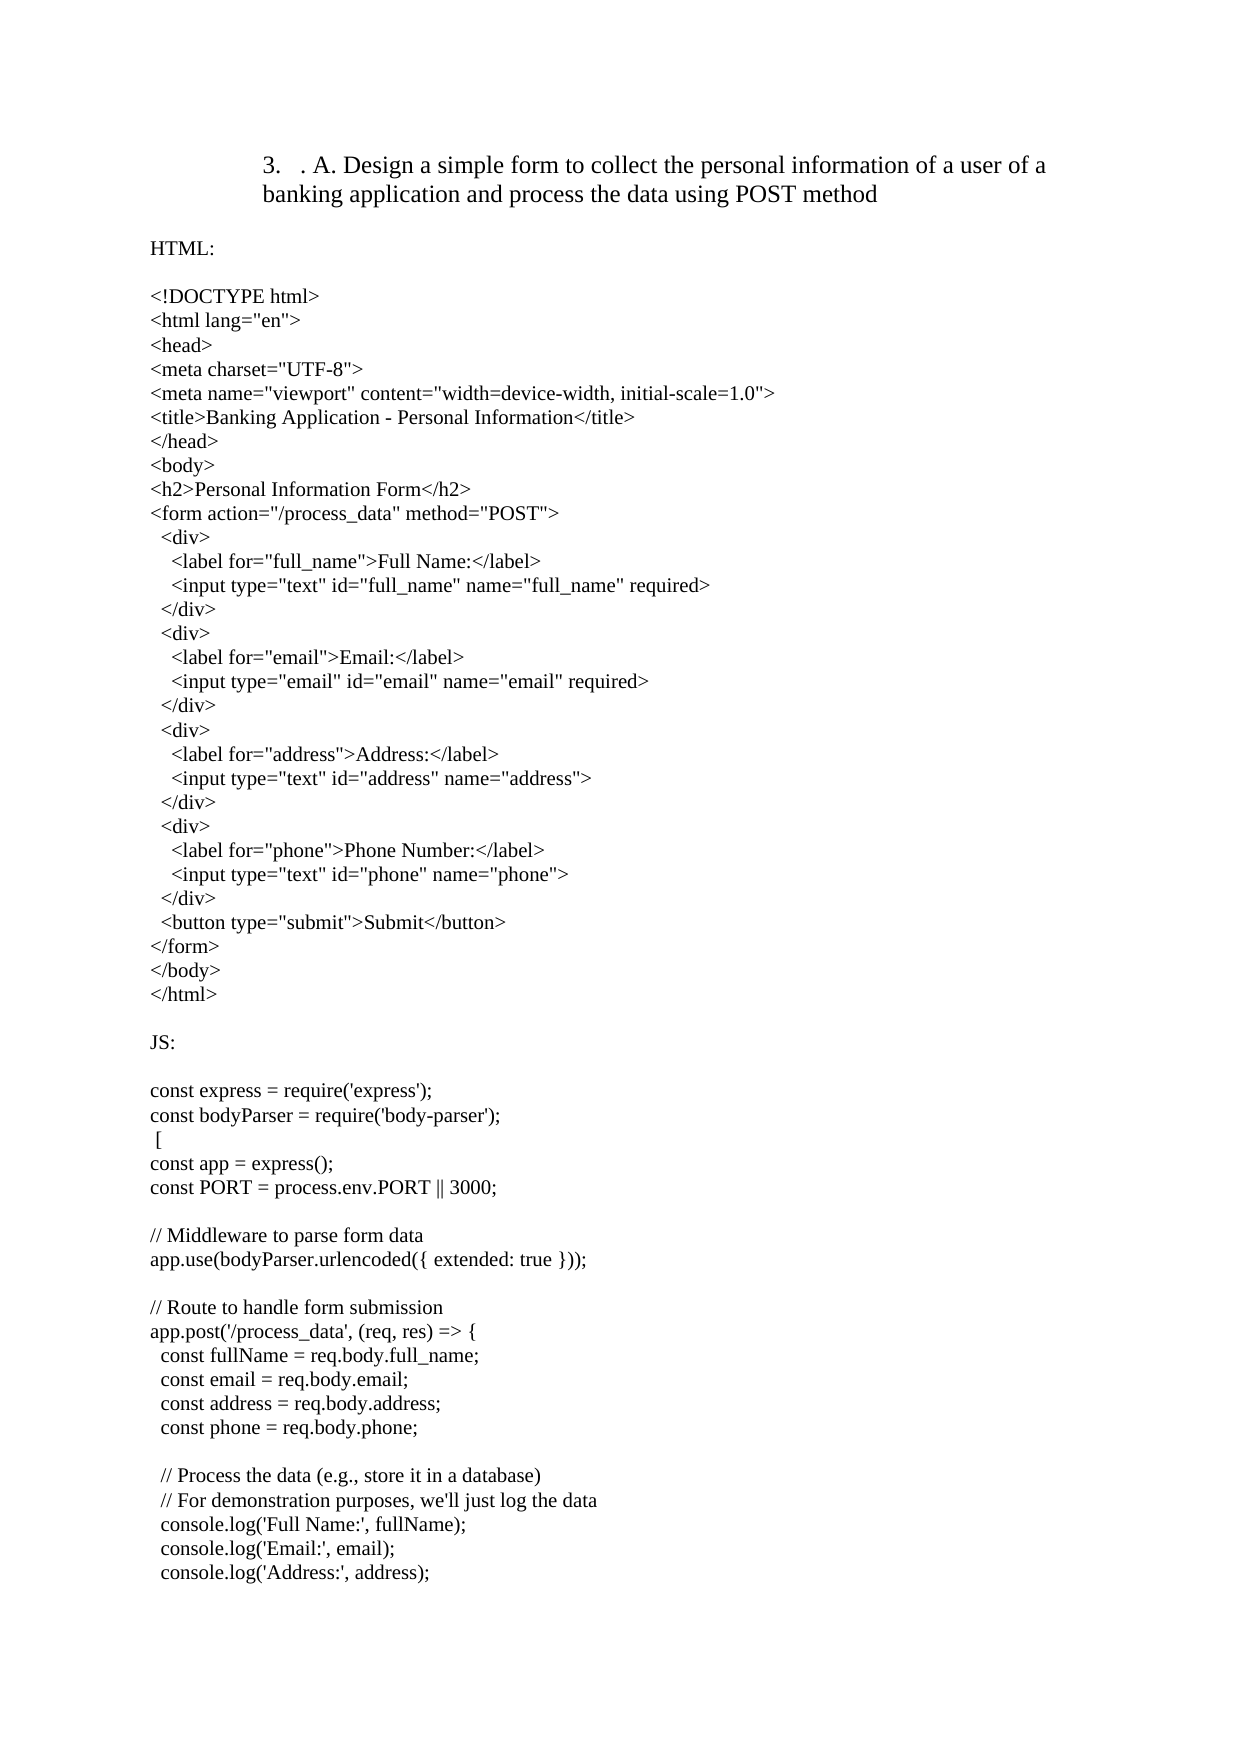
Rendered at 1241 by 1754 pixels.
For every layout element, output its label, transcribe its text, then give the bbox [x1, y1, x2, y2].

text app.use(bodyParser.urlencoded({ extended: true })); [150, 1247, 1090, 1271]
text </div> [150, 693, 1090, 717]
text <label for="address">Address:</label> [150, 742, 1090, 766]
text const PORT = process.env.PORT || 3000; [150, 1175, 1090, 1199]
text <h2>Personal Information Form</h2> [150, 477, 1090, 501]
text <label for="phone">Phone Number:</label> [150, 838, 1090, 862]
text <div> [150, 814, 1090, 838]
text <meta charset="UTF-8"> [150, 357, 1090, 381]
text HTML: [150, 236, 1090, 260]
text </body> [150, 958, 1090, 982]
text [ [150, 1127, 1090, 1151]
text // Route to handle form submission [150, 1295, 1090, 1319]
text <input type="email" id="email" name="email" required> [150, 669, 1090, 693]
text <div> [150, 525, 1090, 549]
text <label for="full_name">Full Name:</label> [150, 549, 1090, 573]
text <input type="text" id="phone" name="phone"> [150, 862, 1090, 886]
text </div> [150, 790, 1090, 814]
text const email = req.body.email; [150, 1367, 1090, 1391]
text </div> [150, 886, 1090, 910]
text <label for="email">Email:</label> [150, 645, 1090, 669]
text </head> [150, 429, 1090, 453]
text const address = req.body.address; [150, 1391, 1090, 1415]
text app.post('/process_data', (req, res) => { [150, 1319, 1090, 1343]
text <!DOCTYPE html> [150, 284, 1090, 308]
list . A. Design a simple form to collect the personal information of a user of a banking application and process the data using POST method [262, 150, 1090, 207]
text <title>Banking Application - Personal Information</title> [150, 405, 1090, 429]
text <body> [150, 453, 1090, 477]
text <html lang="en"> [150, 308, 1090, 332]
text console.log('Full Name:', fullName); [150, 1512, 1090, 1536]
text <head> [150, 332, 1090, 357]
text // Middleware to parse form data [150, 1223, 1090, 1247]
text <input type="text" id="address" name="address"> [150, 766, 1090, 790]
text console.log('Address:', address); [150, 1560, 1090, 1584]
text <button type="submit">Submit</button> [150, 910, 1090, 934]
text // Process the data (e.g., store it in a database) [150, 1463, 1090, 1487]
text const fullName = req.body.full_name; [150, 1343, 1090, 1367]
text console.log('Email:', email); [150, 1536, 1090, 1560]
text const phone = req.body.phone; [150, 1415, 1090, 1439]
text JS: [150, 1030, 1090, 1054]
text <input type="text" id="full_name" name="full_name" required> [150, 573, 1090, 597]
text <div> [150, 621, 1090, 645]
text // For demonstration purposes, we'll just log the data [150, 1487, 1090, 1512]
text </html> [150, 982, 1090, 1006]
text const app = express(); [150, 1151, 1090, 1175]
text <div> [150, 717, 1090, 742]
text const bodyParser = require('body-parser'); [150, 1102, 1090, 1127]
text </div> [150, 597, 1090, 621]
text const express = require('express'); [150, 1078, 1090, 1102]
text <meta name="viewport" content="width=device-width, initial-scale=1.0"> [150, 381, 1090, 405]
text <form action="/process_data" method="POST"> [150, 501, 1090, 525]
text </form> [150, 934, 1090, 958]
